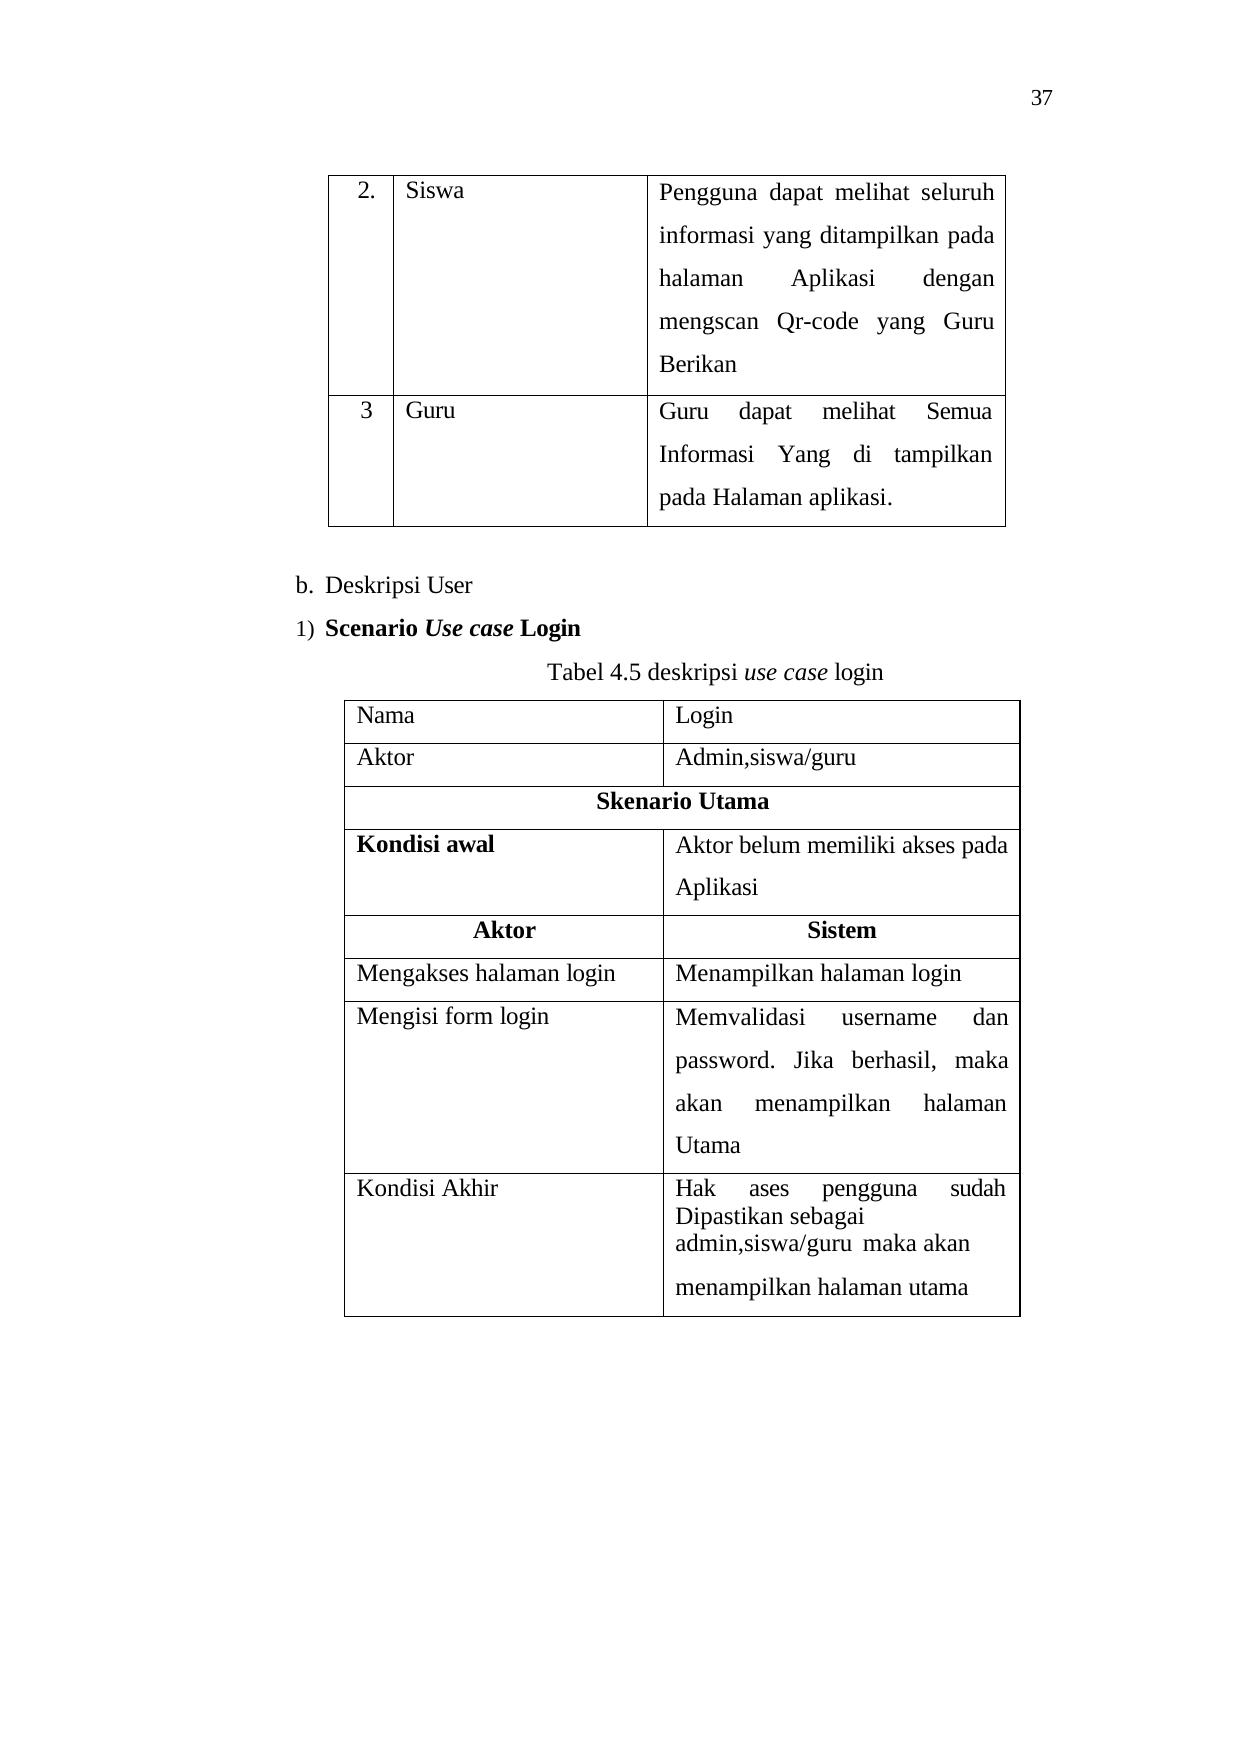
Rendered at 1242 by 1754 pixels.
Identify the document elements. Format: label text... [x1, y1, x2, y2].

table_header 2. [329, 176, 393, 395]
table_cell Aktor belum memiliki akses pada Aplikasi [664, 830, 1019, 915]
list Scenario Use case Login [295, 613, 1153, 642]
table_cell Guru dapat melihat Semua Informasi Yang di tampilkan pada Halaman aplikasi. [648, 396, 1005, 526]
table_cell Admin,siswa/guru [664, 744, 1019, 786]
table_cell Sistem [664, 916, 1019, 958]
text Tabel 4.5 deskripsi use case login [547, 657, 1153, 685]
table_cell Aktor [345, 916, 663, 958]
table_cell 3 [329, 396, 393, 526]
table_cell Guru [394, 396, 647, 526]
table_cell Hak ases pengguna sudah Dipastikan sebagai admin,siswa/guru maka akan menampilkan halaman utama [664, 1174, 1019, 1316]
table_cell Memvalidasi username dan password. Jika berhasil, maka akan menampilkan halaman Utama [664, 1002, 1019, 1173]
table_cell Aktor [345, 744, 663, 786]
table_cell Kondisi awal [345, 830, 663, 915]
table_header Pengguna dapat melihat seluruh informasi yang ditampilkan pada halaman Aplikasi dengan mengscan Qr-code yang Guru Berikan [648, 176, 1005, 395]
table_cell Menampilkan halaman login [664, 959, 1019, 1001]
table_header Nama [345, 701, 663, 743]
table_header Login [664, 701, 1019, 743]
table_cell Mengisi form login [345, 1002, 663, 1173]
table_header Siswa [394, 176, 647, 395]
table_cell Skenario Utama [345, 787, 1019, 829]
list Deskripsi User [295, 570, 1153, 599]
table_cell Kondisi Akhir [345, 1174, 663, 1316]
table_cell Mengakses halaman login [345, 959, 663, 1001]
